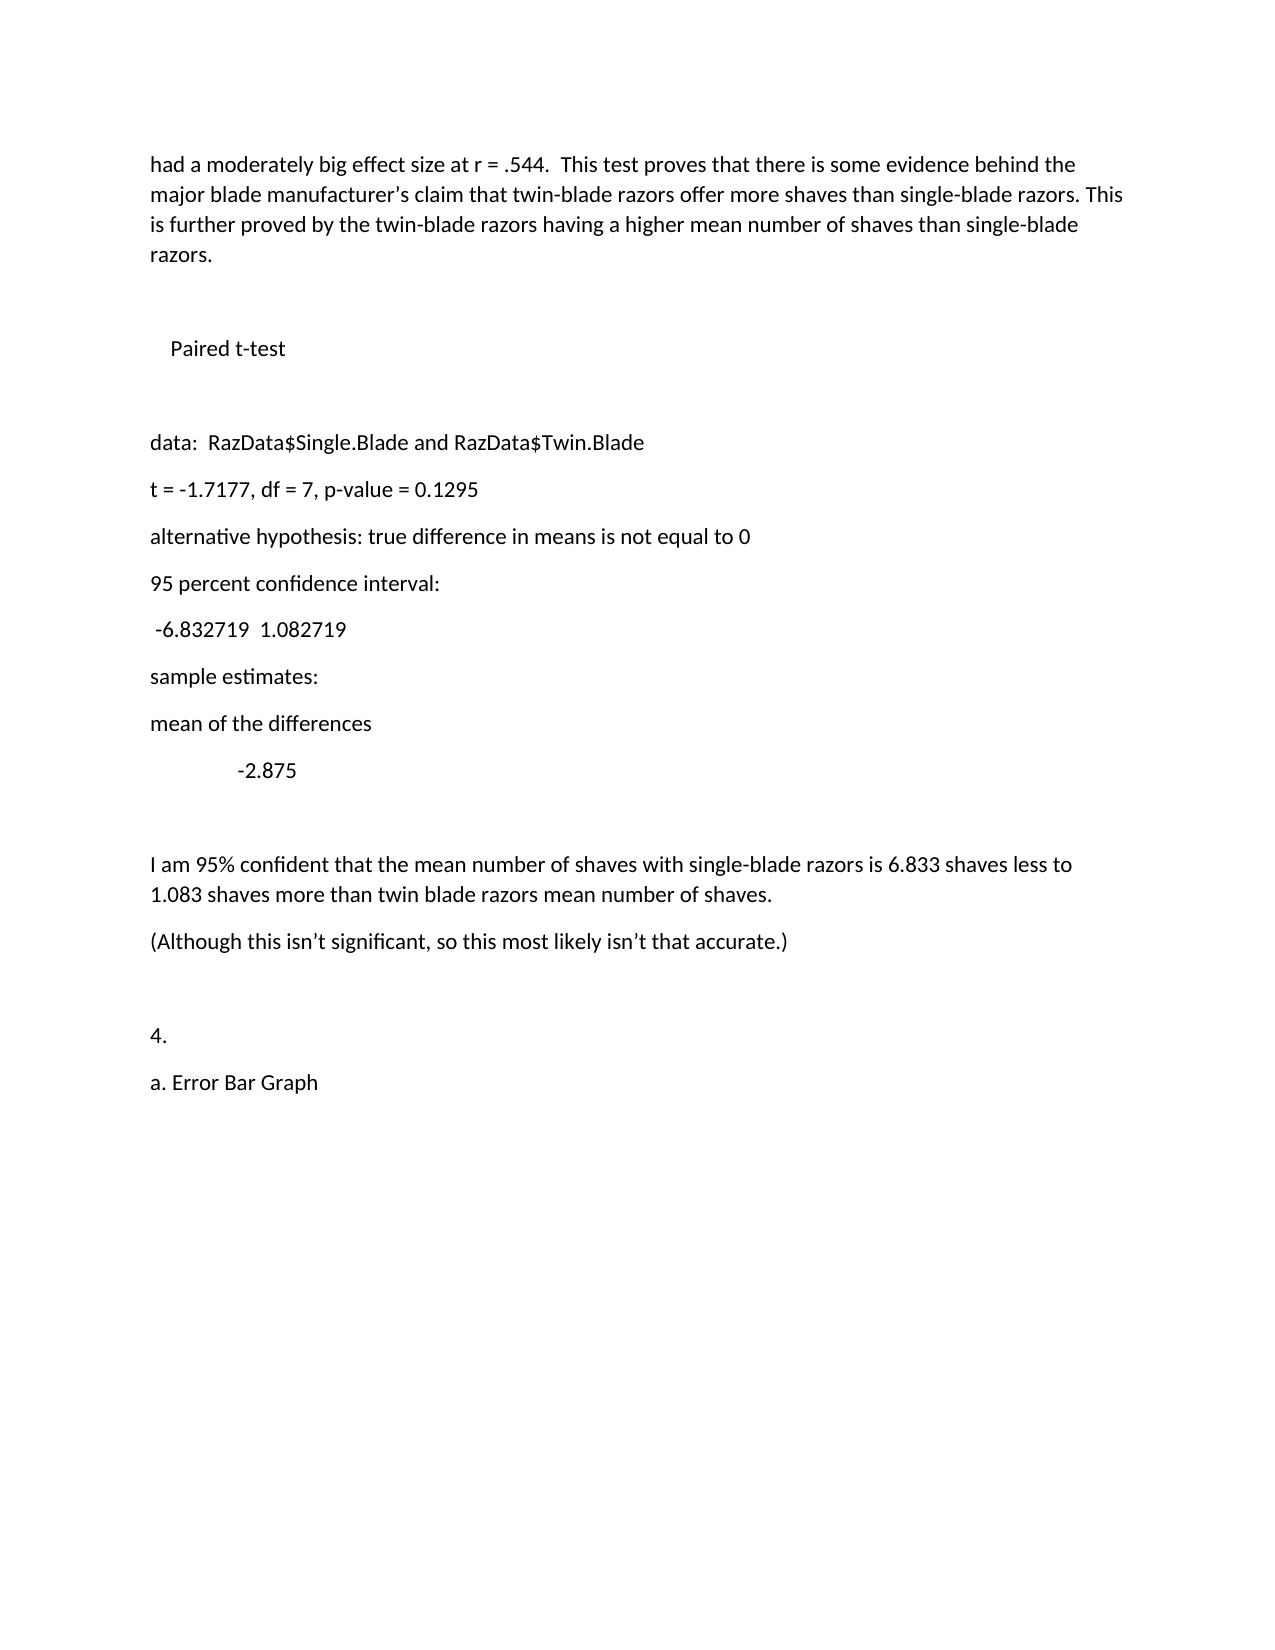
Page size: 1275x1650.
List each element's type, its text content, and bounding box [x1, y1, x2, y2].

text data: RazData$Single.Blade and RazData$Twin.Blade [150, 428, 1125, 456]
text 4. [150, 1021, 1125, 1049]
text I am 95% confident that the mean number of shaves with single-blade razors is 6.833 shaves less to 1.083 shaves more than twin blade razors mean number of shaves. [150, 850, 1125, 908]
text mean of the differences [150, 709, 1125, 737]
text -2.875 [150, 756, 1125, 784]
text t = -1.7177, df = 7, p-value = 0.1295 [150, 475, 1125, 503]
text Paired t-test [150, 334, 1125, 362]
text alternative hypothesis: true difference in means is not equal to 0 [150, 522, 1125, 550]
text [150, 150, 1125, 269]
text (Although this isn’t significant, so this most likely isn’t that accurate.) [150, 927, 1125, 955]
text -6.832719 1.082719 [150, 616, 1125, 644]
text sample estimates: [150, 662, 1125, 691]
text 95 percent confidence interval: [150, 569, 1125, 597]
text a. Error Bar Graph [150, 1068, 1125, 1096]
